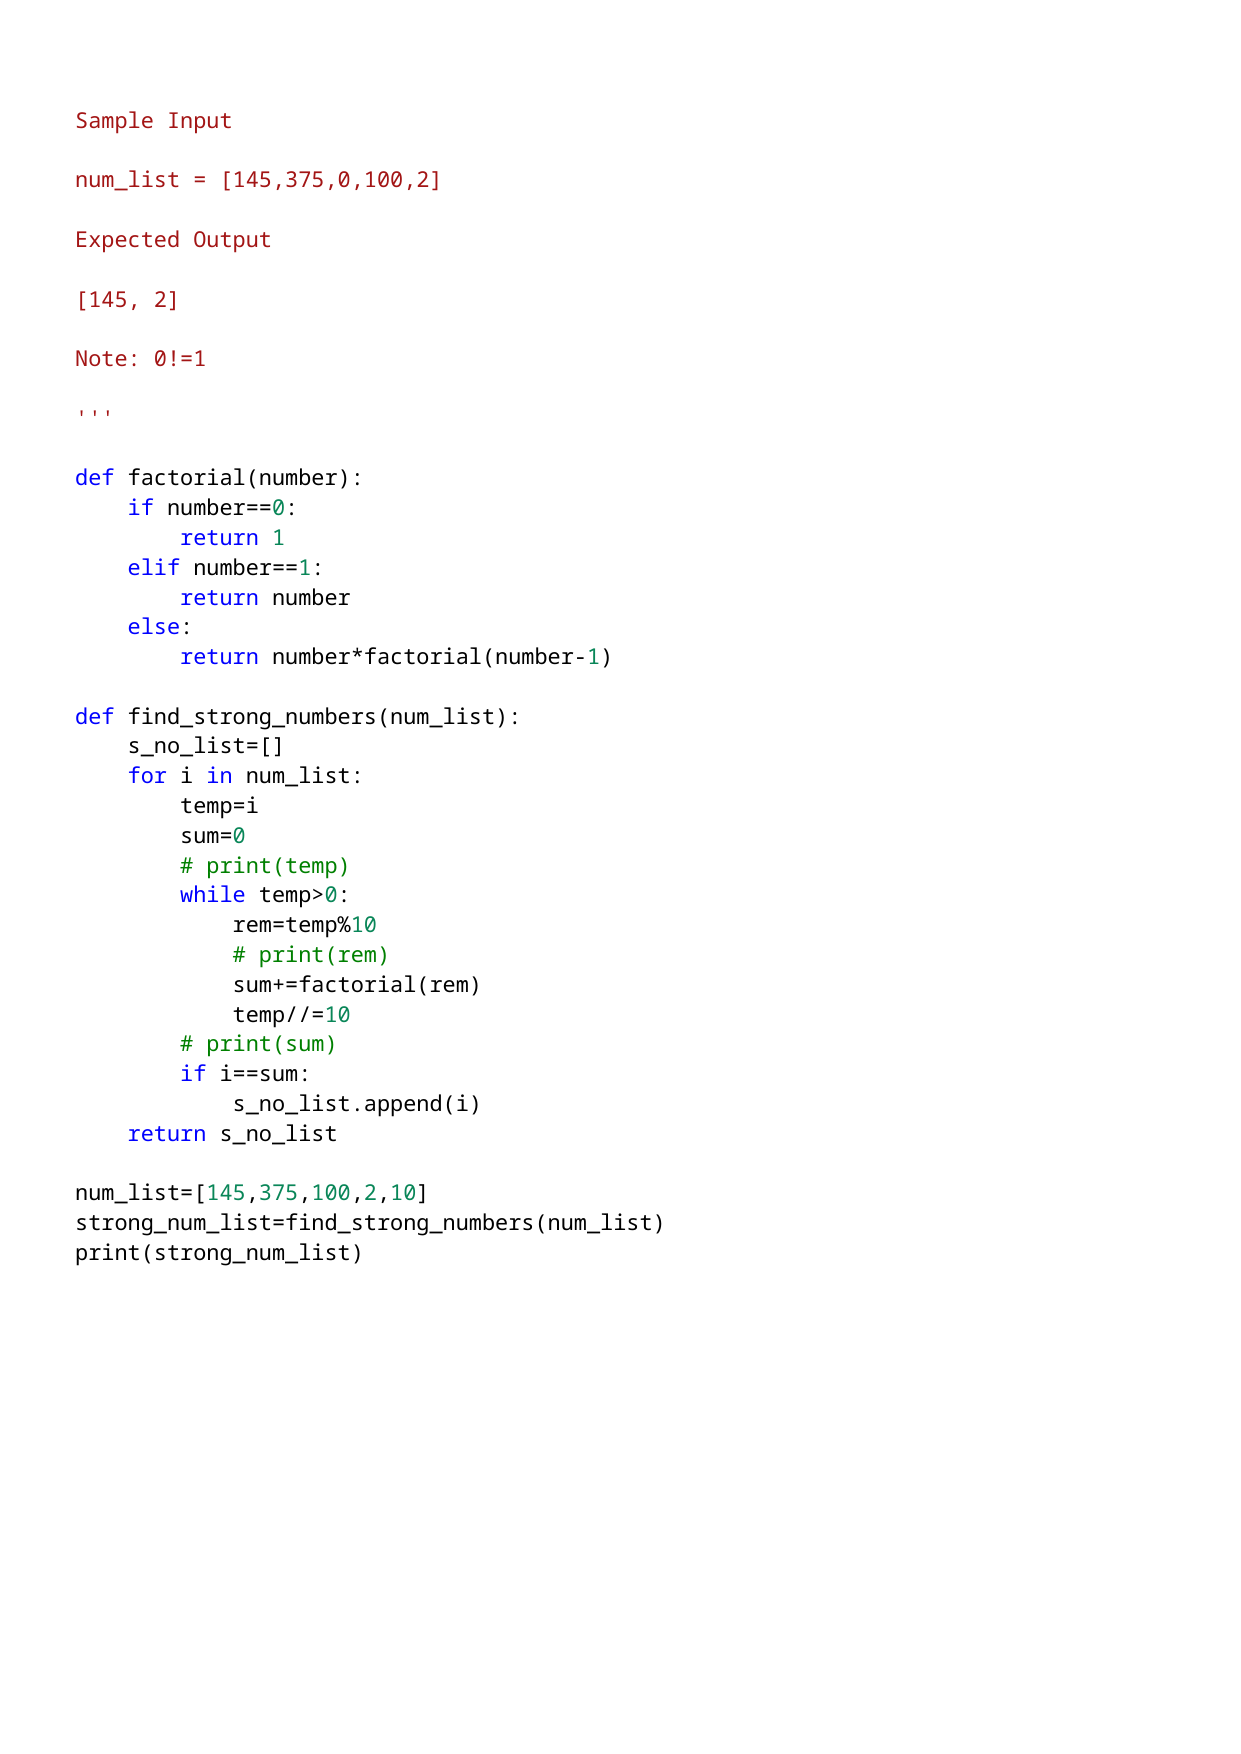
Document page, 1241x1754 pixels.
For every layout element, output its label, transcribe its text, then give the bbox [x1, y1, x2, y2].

text num_list = [145,375,0,100,2] [75, 164, 1165, 194]
text sum+=factorial(rem) [75, 969, 1165, 998]
text rem=temp%10 [75, 909, 1165, 939]
text # print(sum) [75, 1028, 1165, 1058]
text Sample Input [75, 105, 1165, 134]
text s_no_list=[] [75, 730, 1165, 760]
text if i==sum: [75, 1058, 1165, 1088]
text sum=0 [75, 820, 1165, 849]
text Expected Output [75, 224, 1165, 254]
text s_no_list.append(i) [75, 1088, 1165, 1118]
text return number [75, 581, 1165, 611]
text def factorial(number): [75, 462, 1165, 492]
text [145, 2] [75, 283, 1165, 313]
text ''' [75, 403, 1165, 432]
text elif number==1: [75, 552, 1165, 581]
text temp//=10 [75, 998, 1165, 1028]
text temp=i [75, 790, 1165, 820]
text # print(temp) [75, 849, 1165, 879]
text for i in num_list: [75, 760, 1165, 790]
text # print(rem) [75, 939, 1165, 969]
text else: [75, 611, 1165, 641]
text while temp>0: [75, 879, 1165, 909]
text strong_num_list=find_strong_numbers(num_list) [75, 1207, 1165, 1237]
text return s_no_list [75, 1118, 1165, 1147]
text def find_strong_numbers(num_list): [75, 701, 1165, 730]
text if number==0: [75, 492, 1165, 522]
text return 1 [75, 522, 1165, 552]
text print(strong_num_list) [75, 1237, 1165, 1267]
text Note: 0!=1 [75, 343, 1165, 373]
text return number*factorial(number-1) [75, 641, 1165, 671]
text num_list=[145,375,100,2,10] [75, 1177, 1165, 1207]
